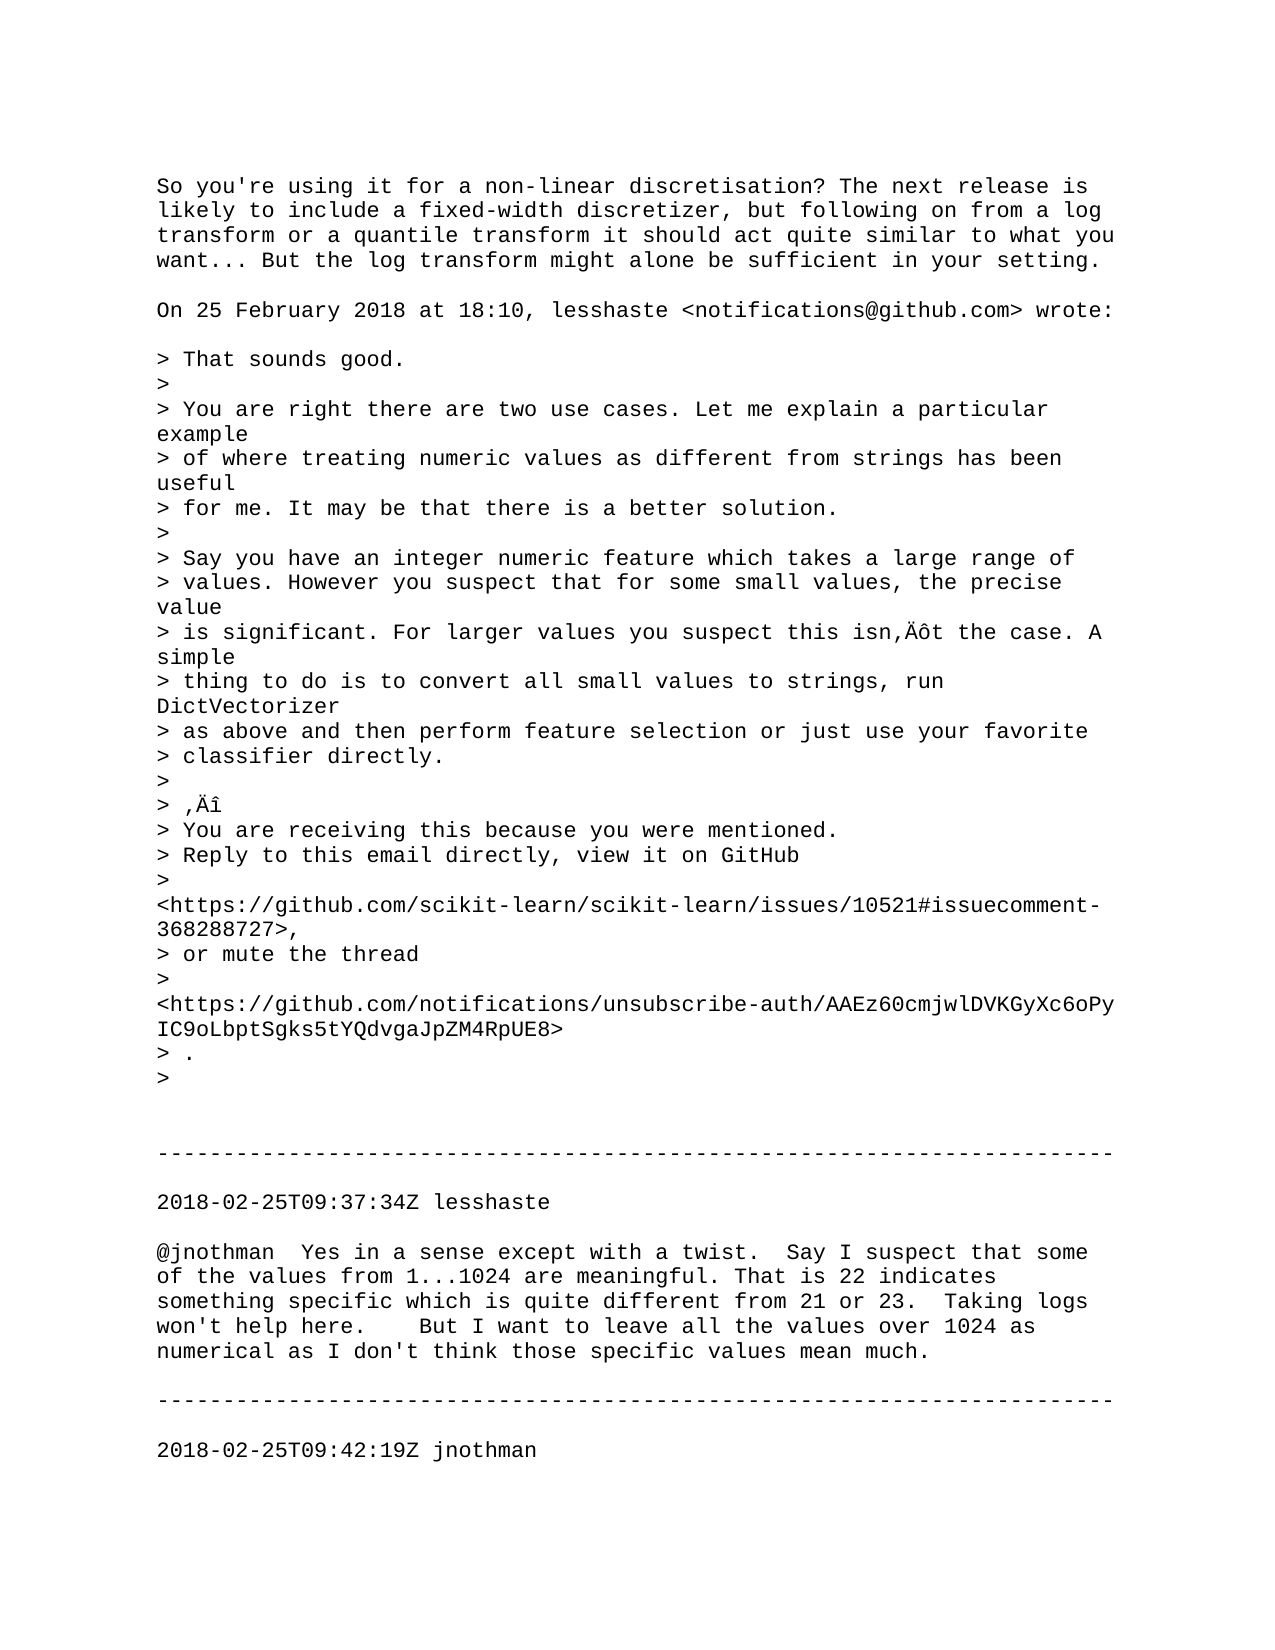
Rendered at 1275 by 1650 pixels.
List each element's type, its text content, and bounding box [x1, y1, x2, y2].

text > You are right there are two use cases. Let me explain a particular example [156, 398, 1118, 447]
text > ‚Äî [156, 794, 1118, 819]
text > values. However you suspect that for some small values, the precise value [156, 571, 1118, 621]
text > [156, 373, 1118, 398]
text ------------------------------------------------------------------------- [156, 1142, 1118, 1166]
text > [156, 1067, 1118, 1092]
text > <https://github.com/notifications/unsubscribe-auth/AAEz60cmjwlDVKGyXc6oPyIC9oLbptSgks5tYQdvgaJpZM4RpUE8> [156, 968, 1118, 1042]
text > classifier directly. [156, 745, 1118, 770]
text > [156, 770, 1118, 794]
text transform or a quantile transform it should act quite similar to what you [156, 224, 1118, 249]
text > That sounds good. [156, 348, 1118, 373]
text 2018-02-25T09:37:34Z lesshaste [156, 1191, 1118, 1216]
text > of where treating numeric values as different from strings has been useful [156, 447, 1118, 497]
text > You are receiving this because you were mentioned. [156, 819, 1118, 844]
text > is significant. For larger values you suspect this isn‚Äôt the case. A simple [156, 621, 1118, 671]
text > <https://github.com/scikit-learn/scikit-learn/issues/10521#issuecomment-368288727>, [156, 869, 1118, 943]
text 2018-02-25T09:42:19Z jnothman [156, 1439, 1118, 1464]
text > as above and then perform feature selection or just use your favorite [156, 720, 1118, 745]
text > or mute the thread [156, 943, 1118, 968]
text So you're using it for a non-linear discretisation? The next release is [156, 175, 1118, 199]
text ------------------------------------------------------------------------- [156, 1389, 1118, 1414]
text > thing to do is to convert all small values to strings, run DictVectorizer [156, 671, 1118, 720]
text @jnothman Yes in a sense except with a twist. Say I suspect that some of the values from 1...1024 are meaningful. That is 22 indicates something specific which is quite different from 21 or 23. Taking logs won't help here. But I want to leave all the values over 1024 as numerical as I don't think those specific values mean much. [156, 1241, 1118, 1365]
text > . [156, 1042, 1118, 1067]
text want... But the log transform might alone be sufficient in your setting. [156, 249, 1118, 274]
text > Say you have an integer numeric feature which takes a large range of [156, 547, 1118, 571]
text > Reply to this email directly, view it on GitHub [156, 844, 1118, 869]
text likely to include a fixed-width discretizer, but following on from a log [156, 199, 1118, 224]
text > for me. It may be that there is a better solution. [156, 497, 1118, 522]
text > [156, 522, 1118, 547]
text On 25 February 2018 at 18:10, lesshaste <notifications@github.com> wrote: [156, 299, 1118, 323]
